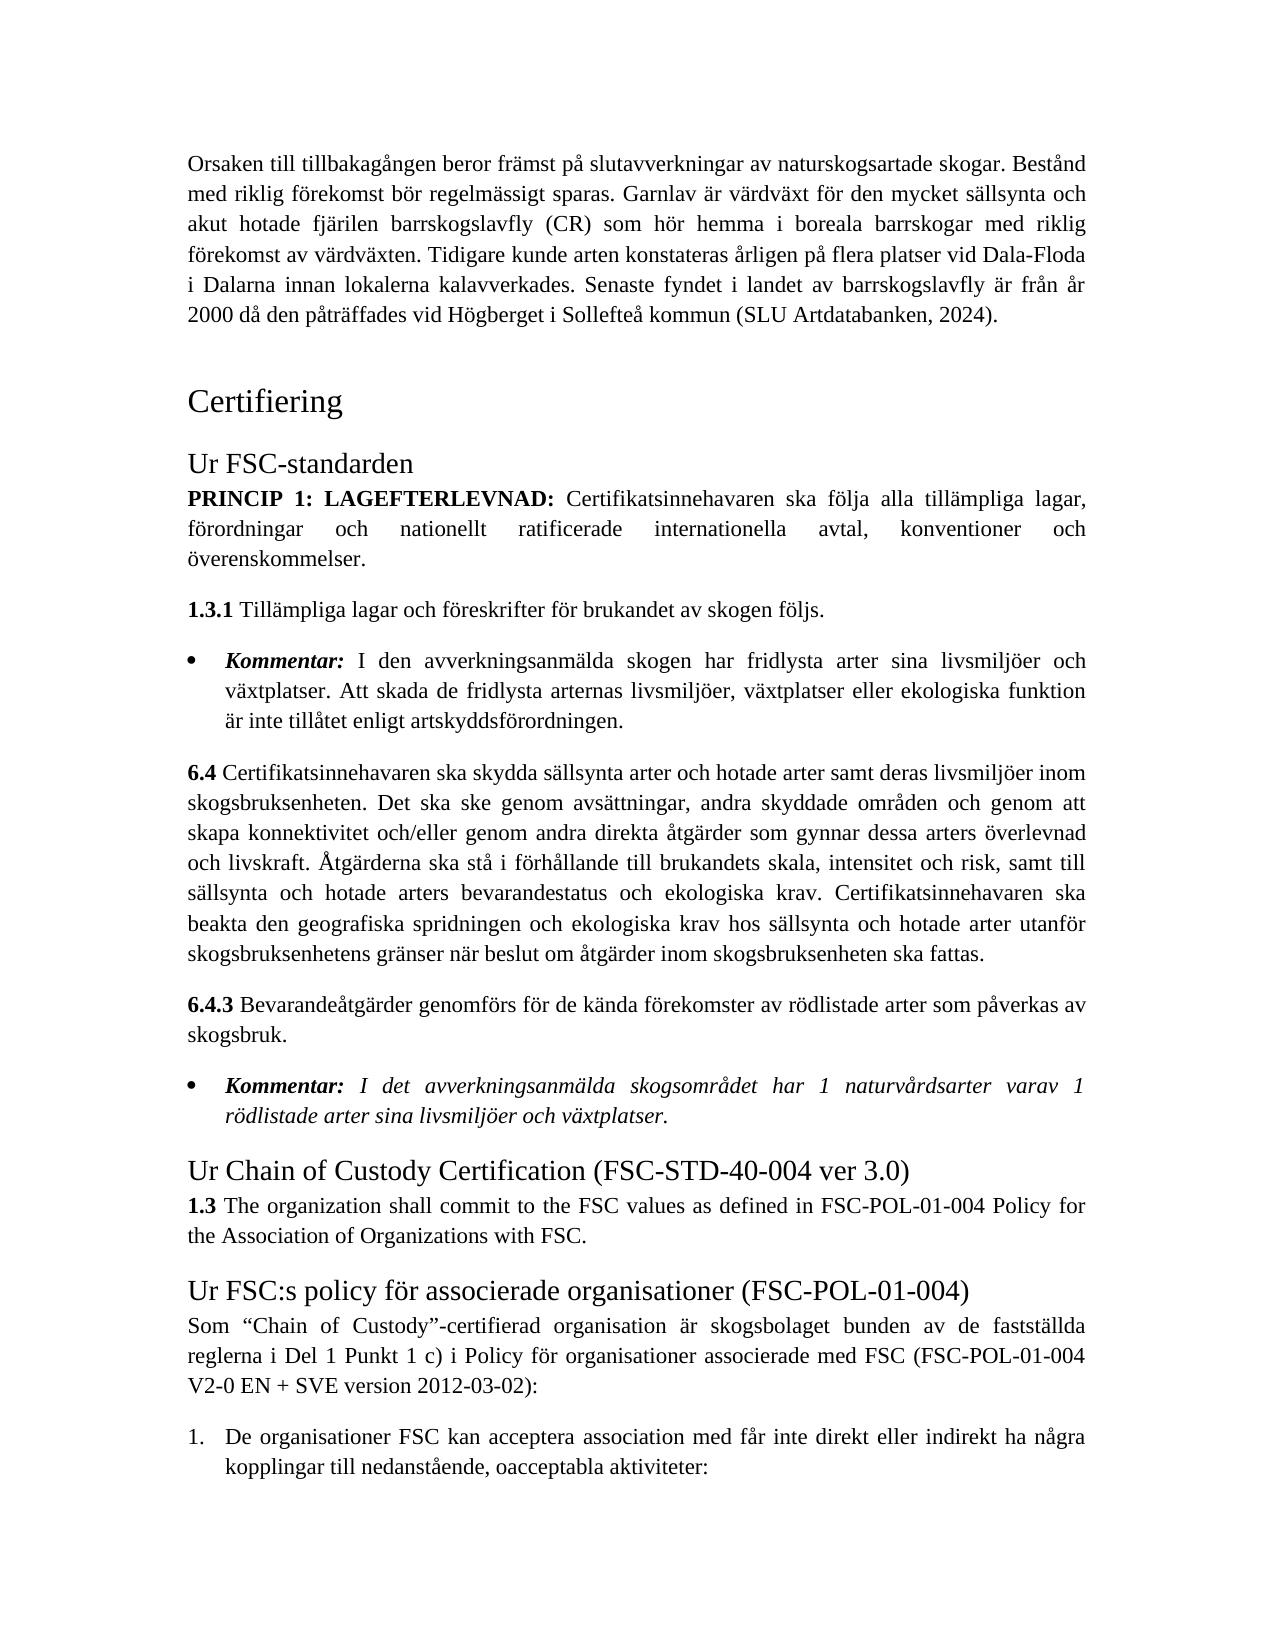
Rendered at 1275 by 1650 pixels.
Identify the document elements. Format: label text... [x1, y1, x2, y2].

list Kommentar: I den avverkningsanmälda skogen har fridlysta arter sina livsmiljöer och växtplatser. Att skada de fridlysta arternas livsmiljöer, växtplatser eller ekologiska funktion är inte tillåtet enligt artskyddsförordningen. [187, 647, 1087, 734]
text 1.3.1 Tillämpliga lagar och föreskrifter för brukandet av skogen följs. [187, 596, 1087, 622]
text 6.4 Certifikatsinnehavaren ska skydda sällsynta arter och hotade arter samt deras livsmiljöer inom skogsbruksenheten. Det ska ske genom avsättningar, andra skyddade områden och genom att skapa konnektivitet och/eller genom andra direkta åtgärder som gynnar dessa arters överlevnad och livskraft. Åtgärderna ska stå i förhållande till brukandets skala, intensitet och risk, samt till sällsynta och hotade arters bevarandestatus och ekologiska krav. Certifikatsinnehavaren ska beakta den geografiska spridningen och ekologiska krav hos sällsynta och hotade arter utanför skogsbruksenhetens gränser när beslut om åtgärder inom skogsbruksenheten ska fattas. [187, 759, 1087, 966]
subtitle Ur FSC:s policy för associerade organisationer (FSC-POL-01-004) [187, 1273, 1087, 1307]
subtitle Certifiering [187, 381, 1087, 419]
list De organisationer FSC kan acceptera association med får inte direkt eller indirekt ha några kopplingar till nedanstående, oacceptabla aktiviteter: [187, 1423, 1087, 1480]
subtitle Ur FSC-standarden [187, 446, 1087, 480]
subtitle Ur Chain of Custody Certification (FSC-STD-40-004 ver 3.0) [187, 1153, 1087, 1187]
text Som “Chain of Custody”-certifierad organisation är skogsbolaget bunden av de fastställda reglerna i Del 1 Punkt 1 c) i Policy för organisationer associerade med FSC (FSC-POL-01-004 V2-0 EN + SVE version 2012-03-02): [187, 1312, 1087, 1398]
text PRINCIP 1: LAGEFTERLEVNAD: Certifikatsinnehavaren ska följa alla tillämpliga lagar, förordningar och nationellt ratificerade internationella avtal, konventioner och överenskommelser. [187, 485, 1087, 571]
text 6.4.3 Bevarandeåtgärder genomförs för de kända förekomster av rödlistade arter som påverkas av skogsbruk. [187, 991, 1087, 1047]
list Kommentar: I det avverkningsanmälda skogsområdet har 1 naturvårdsarter varav 1 rödlistade arter sina livsmiljöer och växtplatser. [187, 1072, 1087, 1129]
text 1.3 The organization shall commit to the FSC values as defined in FSC-POL-01-004 Policy for the Association of Organizations with FSC. [187, 1192, 1087, 1248]
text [187, 150, 1087, 327]
